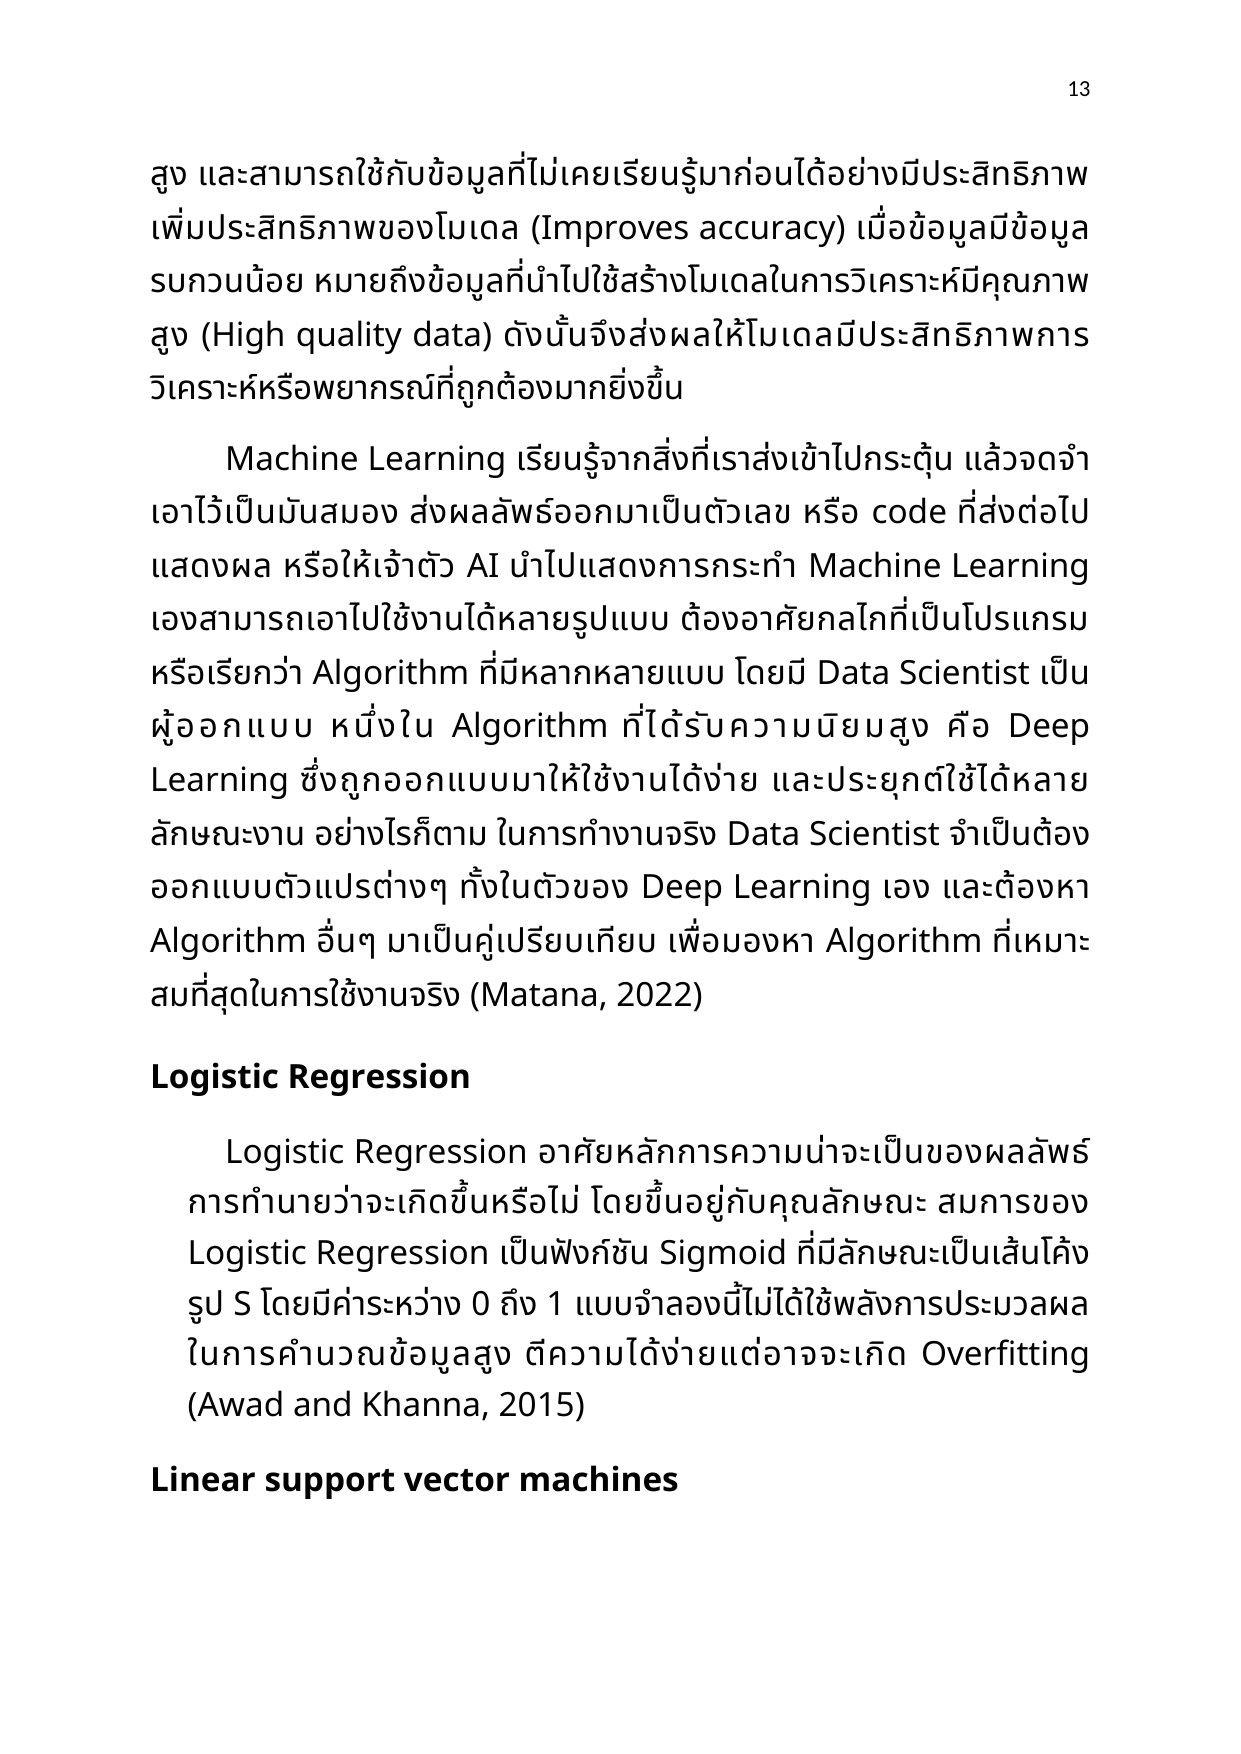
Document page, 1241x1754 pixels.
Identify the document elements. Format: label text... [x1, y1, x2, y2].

text Logistic Regression อาศัยหลักการความน่าจะเป็นของผลลัพธ์การทำนายว่าจะเกิดขึ้นหรือไม่ โดยขึ้นอยู่กับคุณลักษณะ สมการของ Logistic Regression เป็นฟังก์ชัน Sigmoid ที่มีลักษณะเป็นเส้นโค้งรูป S โดยมีค่าระหว่าง 0 ถึง 1 แบบจำลองนี้ไม่ได้ใช้พลังการประมวลผลในการคำนวณข้อมูลสูง ตีความได้ง่ายแต่อาจจะเกิด Overfitting (Awad and Khanna, 2015) [187, 1128, 1090, 1426]
text Machine Learning เรียนรู้จากสิ่งที่เราส่งเข้าไปกระตุ้น แล้วจดจำเอาไว้เป็นมันสมอง ส่งผลลัพธ์ออกมาเป็นตัวเลข หรือ code ที่ส่งต่อไปแสดงผล หรือให้เจ้าตัว AI นำไปแสดงการกระทำ Machine Learning เองสามารถเอาไปใช้งานได้หลายรูปแบบ ต้องอาศัยกลไกที่เป็นโปรแกรม หรือเรียกว่า Algorithm ที่มีหลากหลายแบบ โดยมี Data Scientist เป็นผู้ออกแบบ หนึ่งใน Algorithm ที่ได้รับความนิยมสูง คือ Deep Learning ซึ่งถูกออกแบบมาให้ใช้งานได้ง่าย และประยุกต์ใช้ได้หลายลักษณะงาน อย่างไรก็ตาม ในการทำงานจริง Data Scientist จำเป็นต้องออกแบบตัวแปรต่างๆ ทั้งในตัวของ Deep Learning เอง และต้องหา Algorithm อื่นๆ มาเป็นคู่เปรียบเทียบ เพื่อมองหา Algorithm ที่เหมาะสมที่สุดในการใช้งานจริง (Matana, 2022) [150, 434, 1090, 1021]
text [150, 150, 1090, 414]
text Logistic Regression [150, 1053, 1090, 1099]
text Linear support vector machines [150, 1455, 1090, 1501]
